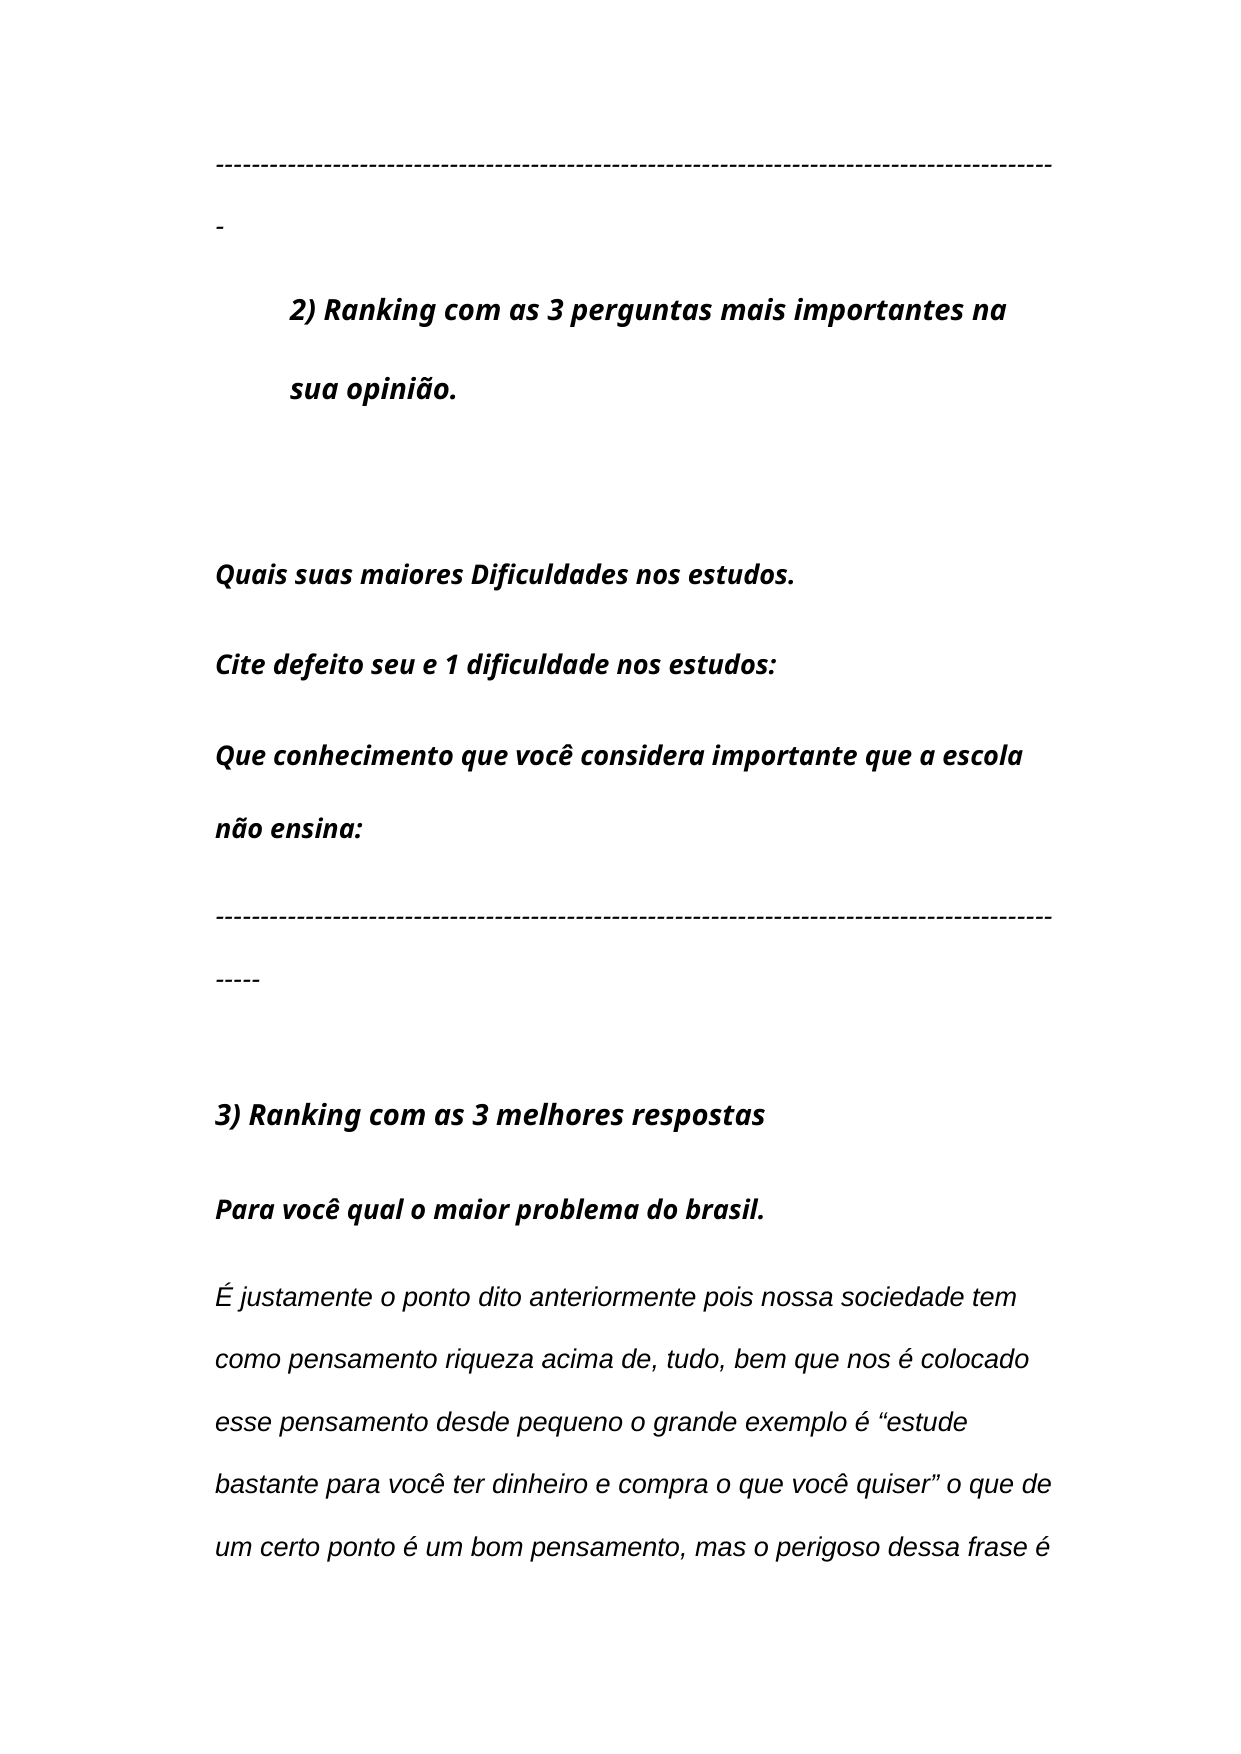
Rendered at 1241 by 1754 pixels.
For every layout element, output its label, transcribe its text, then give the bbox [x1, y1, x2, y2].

text 3) Ranking com as 3 melhores respostas [215, 1094, 1063, 1134]
text Que conhecimento que você considera importante que a escola não ensina: [215, 736, 1063, 847]
text Cite defeito seu e 1 dificuldade nos estudos: [215, 646, 1063, 682]
text -------------------------------------------------------------------------------------------------- [215, 900, 1063, 1050]
text Para você qual o maior problema do brasil. [215, 1191, 1063, 1227]
text ---------------------------------------------------------------------------------------------- [215, 148, 1063, 241]
text Quais suas maiores Dificuldades nos estudos. [215, 555, 1063, 592]
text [215, 1281, 1063, 1562]
text 2) Ranking com as 3 perguntas mais importantes na sua opinião. [290, 289, 1063, 408]
